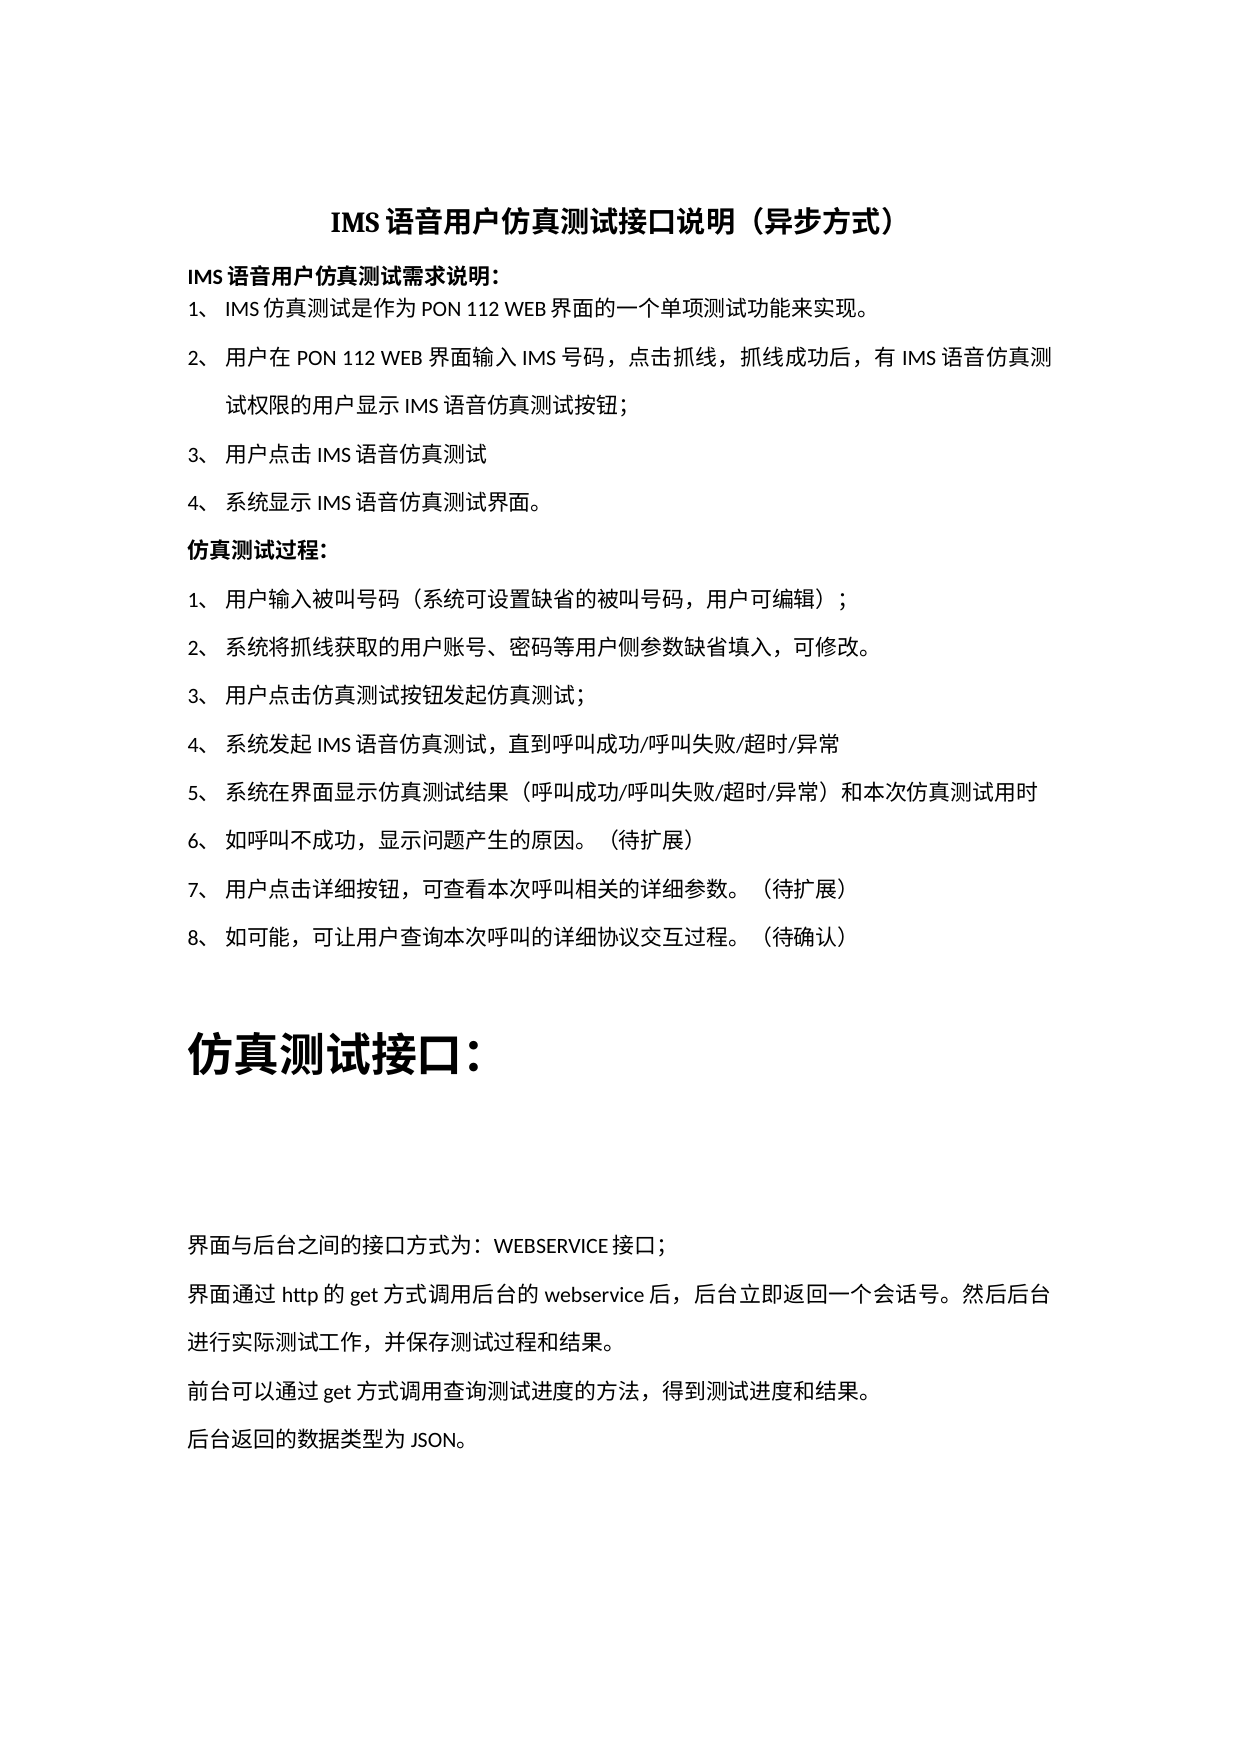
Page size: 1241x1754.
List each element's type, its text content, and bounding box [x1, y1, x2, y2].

list 系统发起IMS语音仿真测试，直到呼叫成功/呼叫失败/超时/异常 [187, 726, 1053, 759]
list 系统将抓线获取的用户账号、密码等用户侧参数缺省填入，可修改。 [187, 629, 1053, 662]
list 用户点击详细按钮，可查看本次呼叫相关的详细参数。（待扩展） [187, 871, 1053, 904]
text IMS语音用户仿真测试需求说明： [187, 258, 1053, 291]
list 用户在PON 112 WEB界面输入IMS号码，点击抓线，抓线成功后，有IMS语音仿真测试权限的用户显示IMS语音仿真测试按钮； [187, 339, 1053, 420]
list IMS仿真测试是作为PON 112 WEB界面的一个单项测试功能来实现。 [187, 291, 1053, 323]
list 系统在界面显示仿真测试结果（呼叫成功/呼叫失败/超时/异常）和本次仿真测试用时 [187, 774, 1053, 807]
subtitle 仿真测试接口： [187, 1003, 1053, 1101]
list 如呼叫不成功，显示问题产生的原因。（待扩展） [187, 823, 1053, 855]
text 界面与后台之间的接口方式为：WEBSERVICE接口； [187, 1228, 1053, 1260]
list 系统显示IMS语音仿真测试界面。 [187, 484, 1053, 517]
list 用户点击仿真测试按钮发起仿真测试； [187, 678, 1053, 710]
text 仿真测试过程： [187, 533, 1053, 565]
list 如可能，可让用户查询本次呼叫的详细协议交互过程。（待确认） [187, 919, 1053, 952]
list 用户点击IMS语音仿真测试 [187, 436, 1053, 469]
text 前台可以通过get方式调用查询测试进度的方法，得到测试进度和结果。 [187, 1373, 1053, 1406]
text 界面通过http的get方式调用后台的webservice后，后台立即返回一个会话号。然后后台进行实际测试工作，并保存测试过程和结果。 [187, 1276, 1053, 1357]
text 后台返回的数据类型为JSON。 [187, 1422, 1053, 1454]
title IMS语音用户仿真测试接口说明（异步方式） [187, 187, 1053, 252]
list 用户输入被叫号码（系统可设置缺省的被叫号码，用户可编辑）； [187, 581, 1053, 614]
